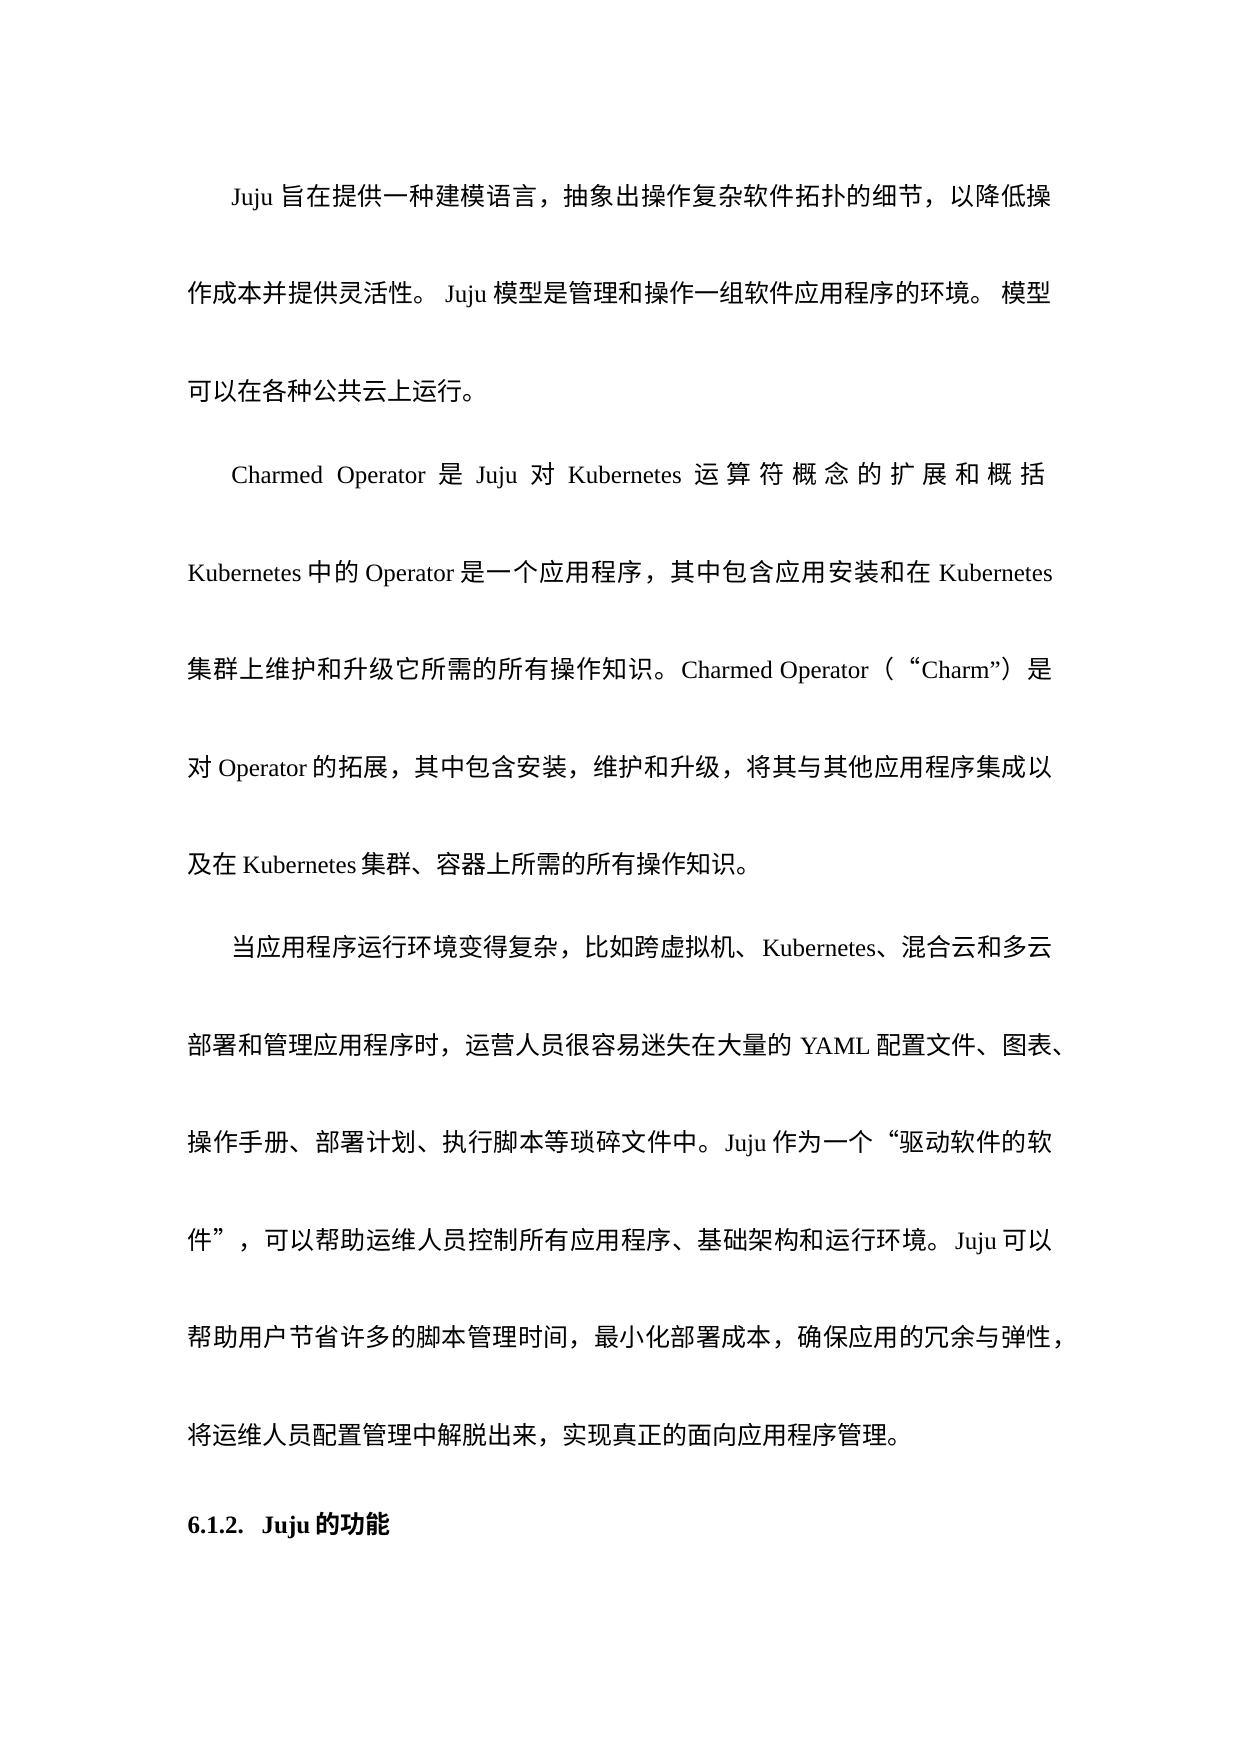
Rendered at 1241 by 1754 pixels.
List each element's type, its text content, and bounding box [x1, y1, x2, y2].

subtitle Juju的功能 [187, 1490, 1053, 1555]
text Charmed Operator是Juju对Kubernetes运算符概念的扩展和概括。Kubernetes中的Operator是一个应用程序，其中包含应用安装和在Kubernetes集群上维护和升级它所需的所有操作知识。Charmed Operator（“Charm”）是对Operator的拓展，其中包含安装，维护和升级，将其与其他应用程序集成以及在Kubernetes集群、容器上所需的所有操作知识。 [187, 440, 1053, 895]
text 当应用程序运行环境变得复杂，比如跨虚拟机、Kubernetes、混合云和多云部署和管理应用程序时，运营人员很容易迷失在大量的 YAML配置文件、图表、操作手册、部署计划、执行脚本等琐碎文件中。Juju作为一个“驱动软件的软件”，可以帮助运维人员控制所有应用程序、基础架构和运行环境。Juju可以帮助用户节省许多的脚本管理时间，最小化部署成本，确保应用的冗余与弹性，将运维人员配置管理中解脱出来，实现真正的面向应用程序管理。 [187, 913, 1053, 1466]
text Juju 旨在提供一种建模语言，抽象出操作复杂软件拓扑的细节，以降低操作成本并提供灵活性。 Juju 模型是管理和操作一组软件应用程序的环境。 模型可以在各种公共云上运行。 [187, 162, 1053, 422]
